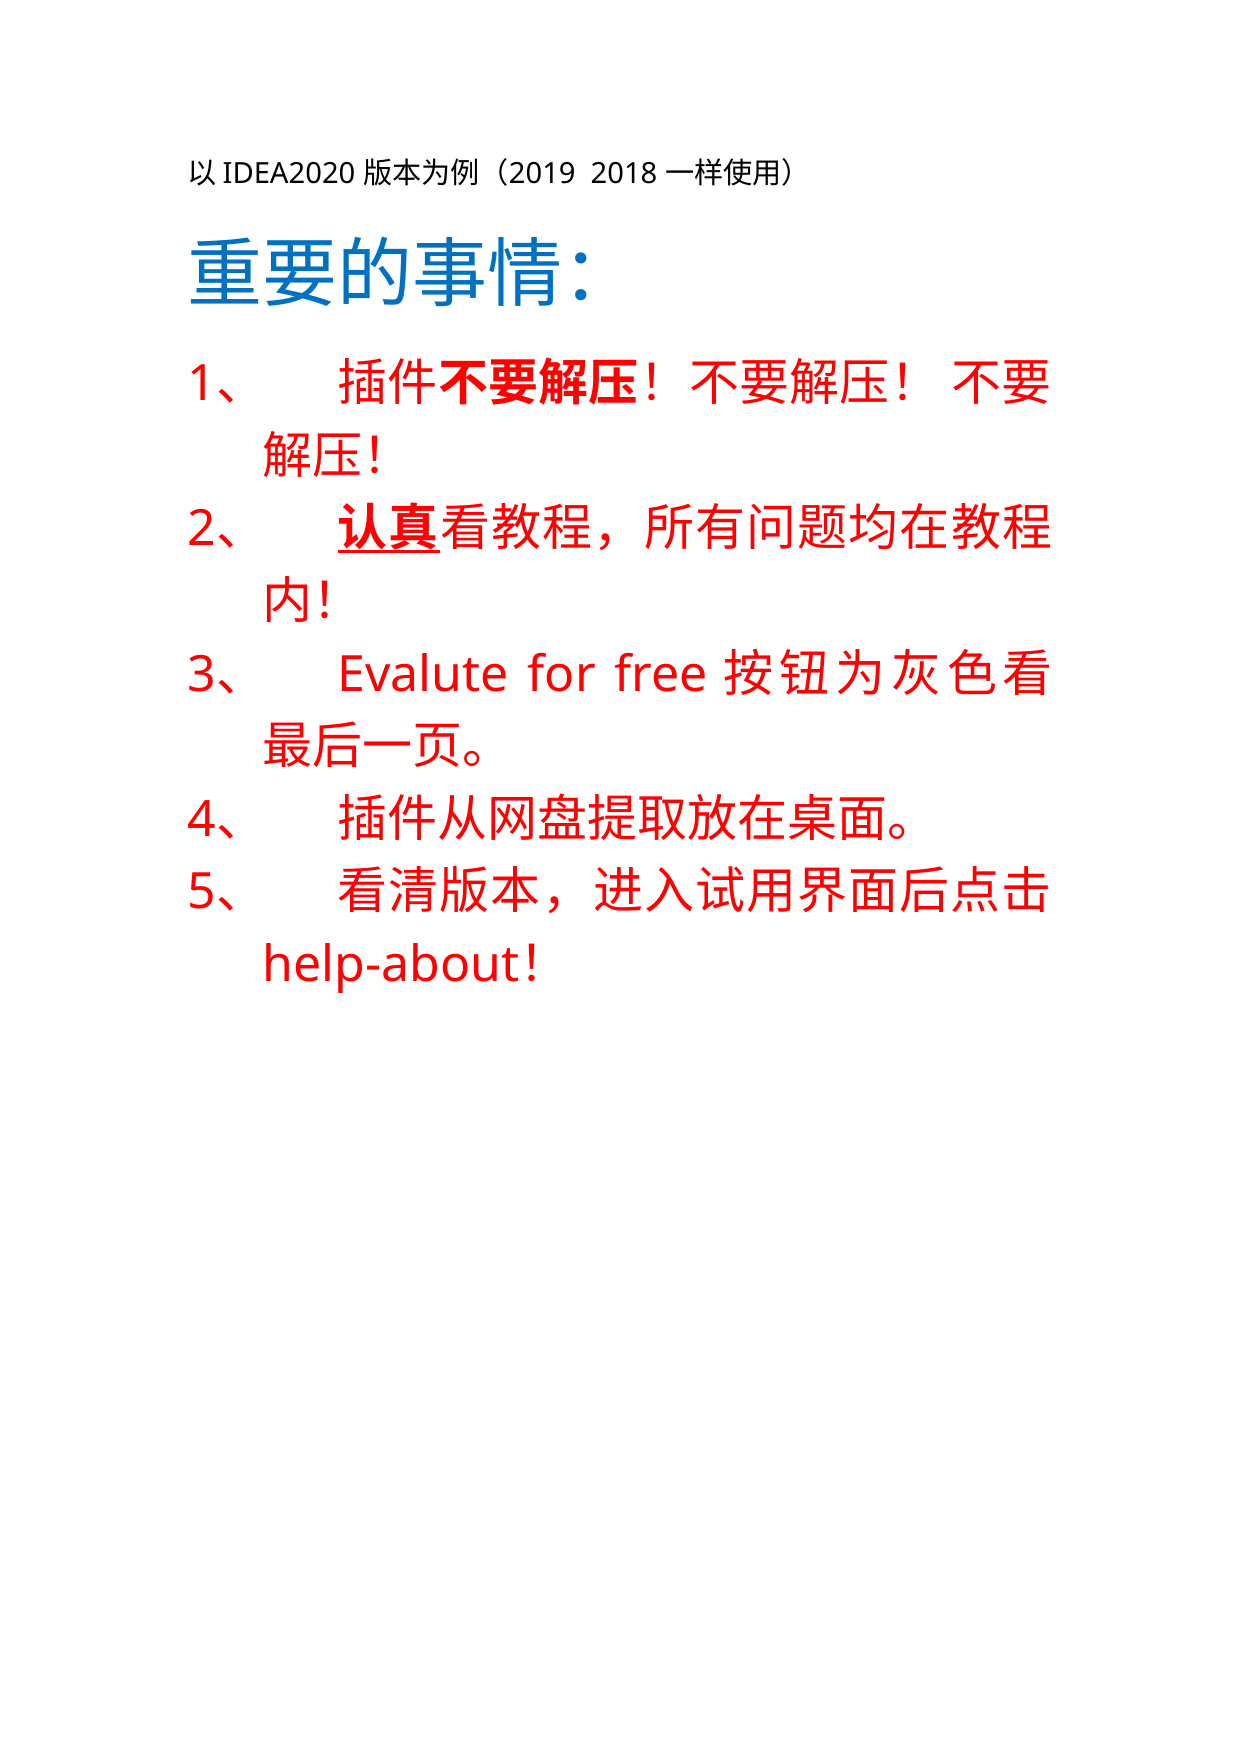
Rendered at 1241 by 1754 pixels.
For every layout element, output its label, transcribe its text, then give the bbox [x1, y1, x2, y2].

list 看清版本，进入试用界面后点击help-about！ [187, 851, 1053, 996]
list 插件从网盘提取放在桌面。 [187, 778, 1053, 851]
list 认真看教程，所有问题均在教程内！ [187, 488, 1053, 633]
text 以IDEA2020 版本为例（2019 2018 一样使用） [187, 150, 1053, 192]
list 插件不要解压！不要解压！ 不要解压！ [187, 343, 1053, 488]
list Evalute for free按钮为灰色看最后一页。 [187, 633, 1053, 778]
text 重要的事情： [187, 213, 1053, 322]
